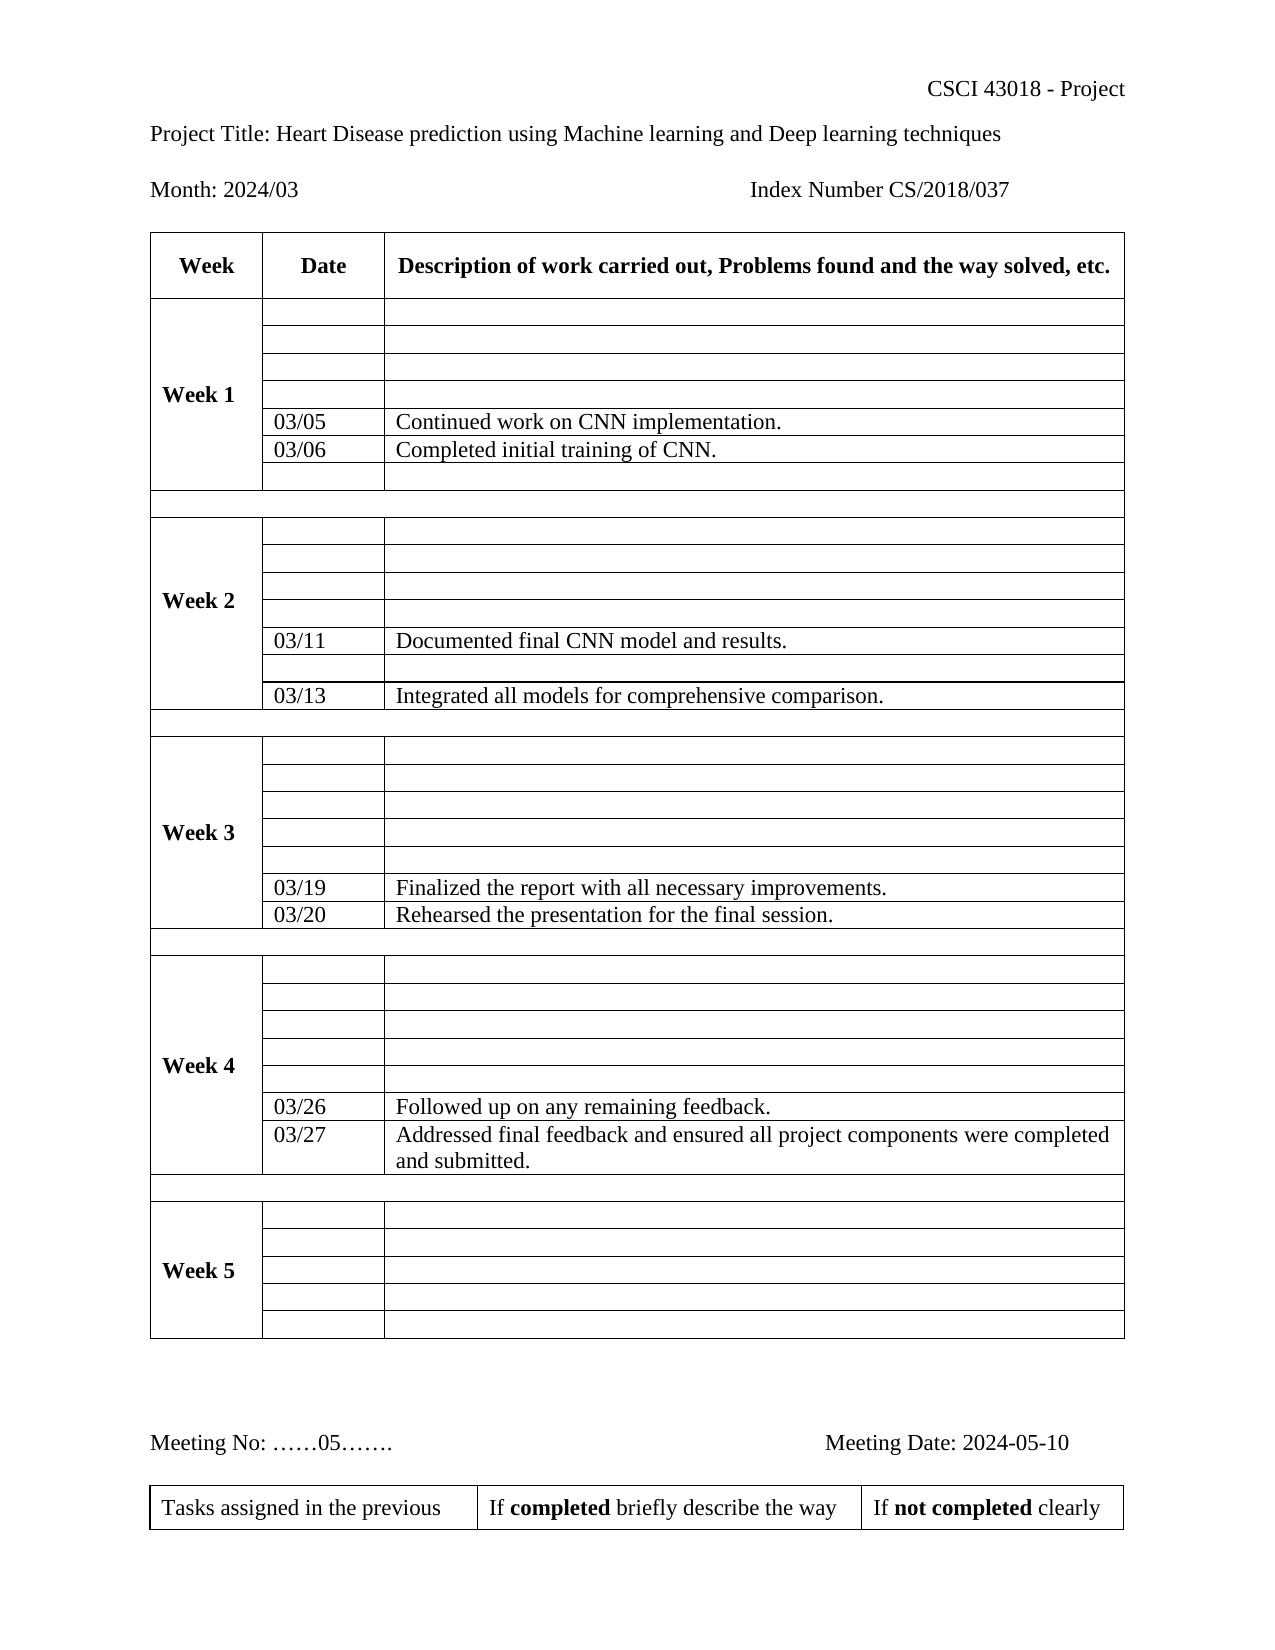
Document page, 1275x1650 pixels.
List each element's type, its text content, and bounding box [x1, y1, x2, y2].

table_cell [263, 847, 384, 873]
table_cell [263, 381, 384, 407]
table_cell Addressed final feedback and ensured all project components were completed and submitted. [385, 1121, 1124, 1173]
table_cell [263, 354, 384, 380]
table_cell [385, 1229, 1124, 1256]
table_cell [263, 1066, 384, 1092]
table_cell [151, 710, 1124, 736]
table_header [151, 1486, 477, 1529]
table_cell Followed up on any remaining feedback. [385, 1093, 1124, 1120]
table_cell [263, 1202, 384, 1228]
table_cell [385, 573, 1124, 599]
table_cell [151, 1175, 1124, 1201]
table_cell [385, 956, 1124, 983]
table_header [478, 1486, 861, 1529]
table_cell [385, 1284, 1124, 1310]
table_cell Week 4 [151, 956, 262, 1173]
table_cell [263, 956, 384, 983]
table_cell [263, 819, 384, 846]
table_cell [385, 819, 1124, 846]
table_cell [263, 792, 384, 818]
table_cell [385, 1039, 1124, 1065]
table_cell 03/19 [263, 874, 384, 901]
table_cell [151, 929, 1124, 955]
table_cell [263, 573, 384, 599]
table_cell [385, 737, 1124, 763]
table_cell Documented final CNN model and results. [385, 628, 1124, 654]
table_cell [385, 765, 1124, 791]
table_cell Week 3 [151, 737, 262, 928]
table_cell [263, 1011, 384, 1037]
table_cell Week 2 [151, 518, 262, 709]
table_cell [385, 1311, 1124, 1338]
table_cell [263, 1284, 384, 1310]
table_cell [385, 1011, 1124, 1037]
table_cell [263, 984, 384, 1010]
table_cell 03/11 [263, 628, 384, 654]
table_cell 03/06 [263, 436, 384, 462]
table_cell [385, 1202, 1124, 1228]
table_cell [385, 984, 1124, 1010]
table_cell [385, 381, 1124, 407]
table_cell [385, 792, 1124, 818]
table_cell Finalized the report with all necessary improvements. [385, 874, 1124, 901]
table_cell 03/26 [263, 1093, 384, 1120]
text Month: 2024/03 Index Number CS/2018/037 [150, 176, 1125, 202]
table_cell 03/13 [263, 683, 384, 709]
table_cell [263, 737, 384, 763]
table_cell [385, 463, 1124, 489]
table_cell [385, 847, 1124, 873]
table_cell [385, 655, 1124, 681]
table_cell Week 1 [151, 299, 262, 489]
table_cell Continued work on CNN implementation. [385, 409, 1124, 435]
table_cell [263, 1039, 384, 1065]
table_cell Integrated all models for comprehensive comparison. [385, 683, 1124, 709]
table_cell 03/05 [263, 409, 384, 435]
table_cell [151, 491, 1124, 517]
table_cell [263, 1311, 384, 1338]
table_cell [385, 1257, 1124, 1283]
table_cell [263, 299, 384, 325]
text Project Title: Heart Disease prediction using Machine learning and Deep learning techniques [150, 120, 1125, 146]
table_cell Completed initial training of CNN. [385, 436, 1124, 462]
table_cell [263, 545, 384, 572]
text Meeting No: ……05……. Meeting Date: 2024-05-10 [150, 1429, 1125, 1455]
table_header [862, 1486, 1123, 1529]
table_cell [385, 600, 1124, 627]
table_cell [385, 299, 1124, 325]
table_cell 03/27 [263, 1121, 384, 1173]
table_cell [263, 765, 384, 791]
table_cell [263, 326, 384, 353]
table_cell [385, 326, 1124, 353]
table_cell 03/20 [263, 902, 384, 928]
table_cell [263, 600, 384, 627]
table_header Week [151, 233, 262, 298]
table_cell [385, 1066, 1124, 1092]
table_cell [263, 655, 384, 681]
table_cell [385, 354, 1124, 380]
table_cell Rehearsed the presentation for the final session. [385, 902, 1124, 928]
table_cell [263, 463, 384, 489]
table_cell [385, 545, 1124, 572]
table_header Date [263, 233, 384, 298]
table_cell [385, 518, 1124, 544]
table_cell Week 5 [151, 1202, 262, 1338]
table_cell [263, 1257, 384, 1283]
table_cell [263, 1229, 384, 1256]
table_cell [263, 518, 384, 544]
table_header Description of work carried out, Problems found and the way solved, etc. [385, 233, 1124, 298]
